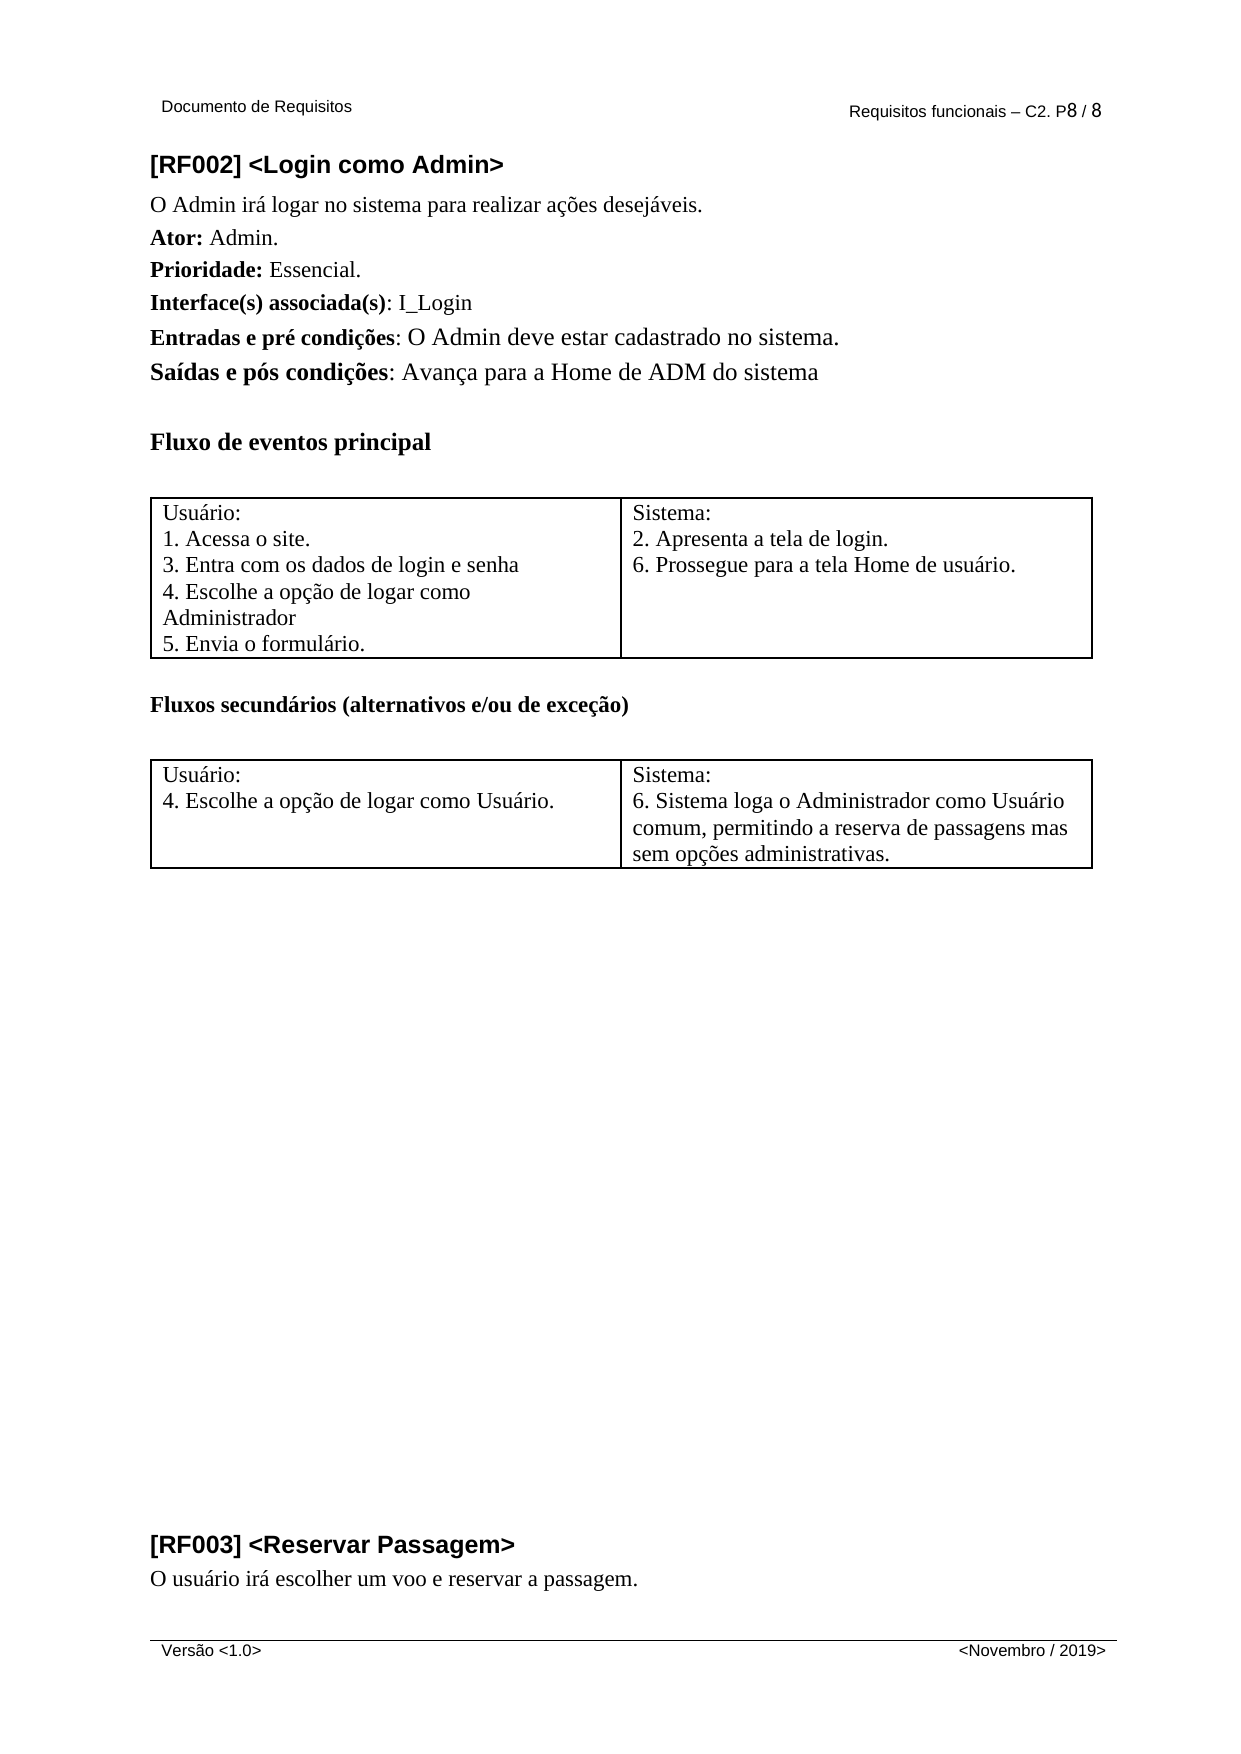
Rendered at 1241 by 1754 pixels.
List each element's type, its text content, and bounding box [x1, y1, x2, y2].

text Fluxos secundários (alternativos e/ou de exceção) [150, 692, 1090, 718]
text Saídas e pós condições: Avança para a Home de ADM do sistema [150, 357, 1090, 385]
text Interface(s) associada(s): I_Login [150, 289, 1090, 315]
text Prioridade: Essencial. [150, 256, 1090, 283]
text [RF002] <Login como Admin> [150, 150, 1090, 179]
text O usuário irá escolher um voo e reservar a passagem. [150, 1565, 1090, 1591]
text Entradas e pré condições: O Admin deve estar cadastrado no sistema. [150, 322, 1090, 350]
text O Admin irá logar no sistema para realizar ações desejáveis. [150, 191, 1090, 218]
text Ator: Admin. [150, 224, 1090, 250]
table_header Sistema: 2. Apresenta a tela de login. 6. Prossegue para a tela Home de usuário. [622, 499, 1091, 657]
table_header Usuário: 1. Acessa o site. 3. Entra com os dados de login e senha 4. Escolhe a opção de logar como Administrador 5. Envia o formulário. [152, 499, 620, 657]
text [RF003] <Reservar Passagem> [150, 1530, 1090, 1559]
text Fluxo de eventos principal [150, 427, 1090, 455]
table_header Usuário: 4. Escolhe a opção de logar como Usuário. [152, 761, 620, 867]
table_header Sistema: 6. Sistema loga o Administrador como Usuário comum, permitindo a reserva de passagens mas sem opções administrativas. [622, 761, 1091, 867]
